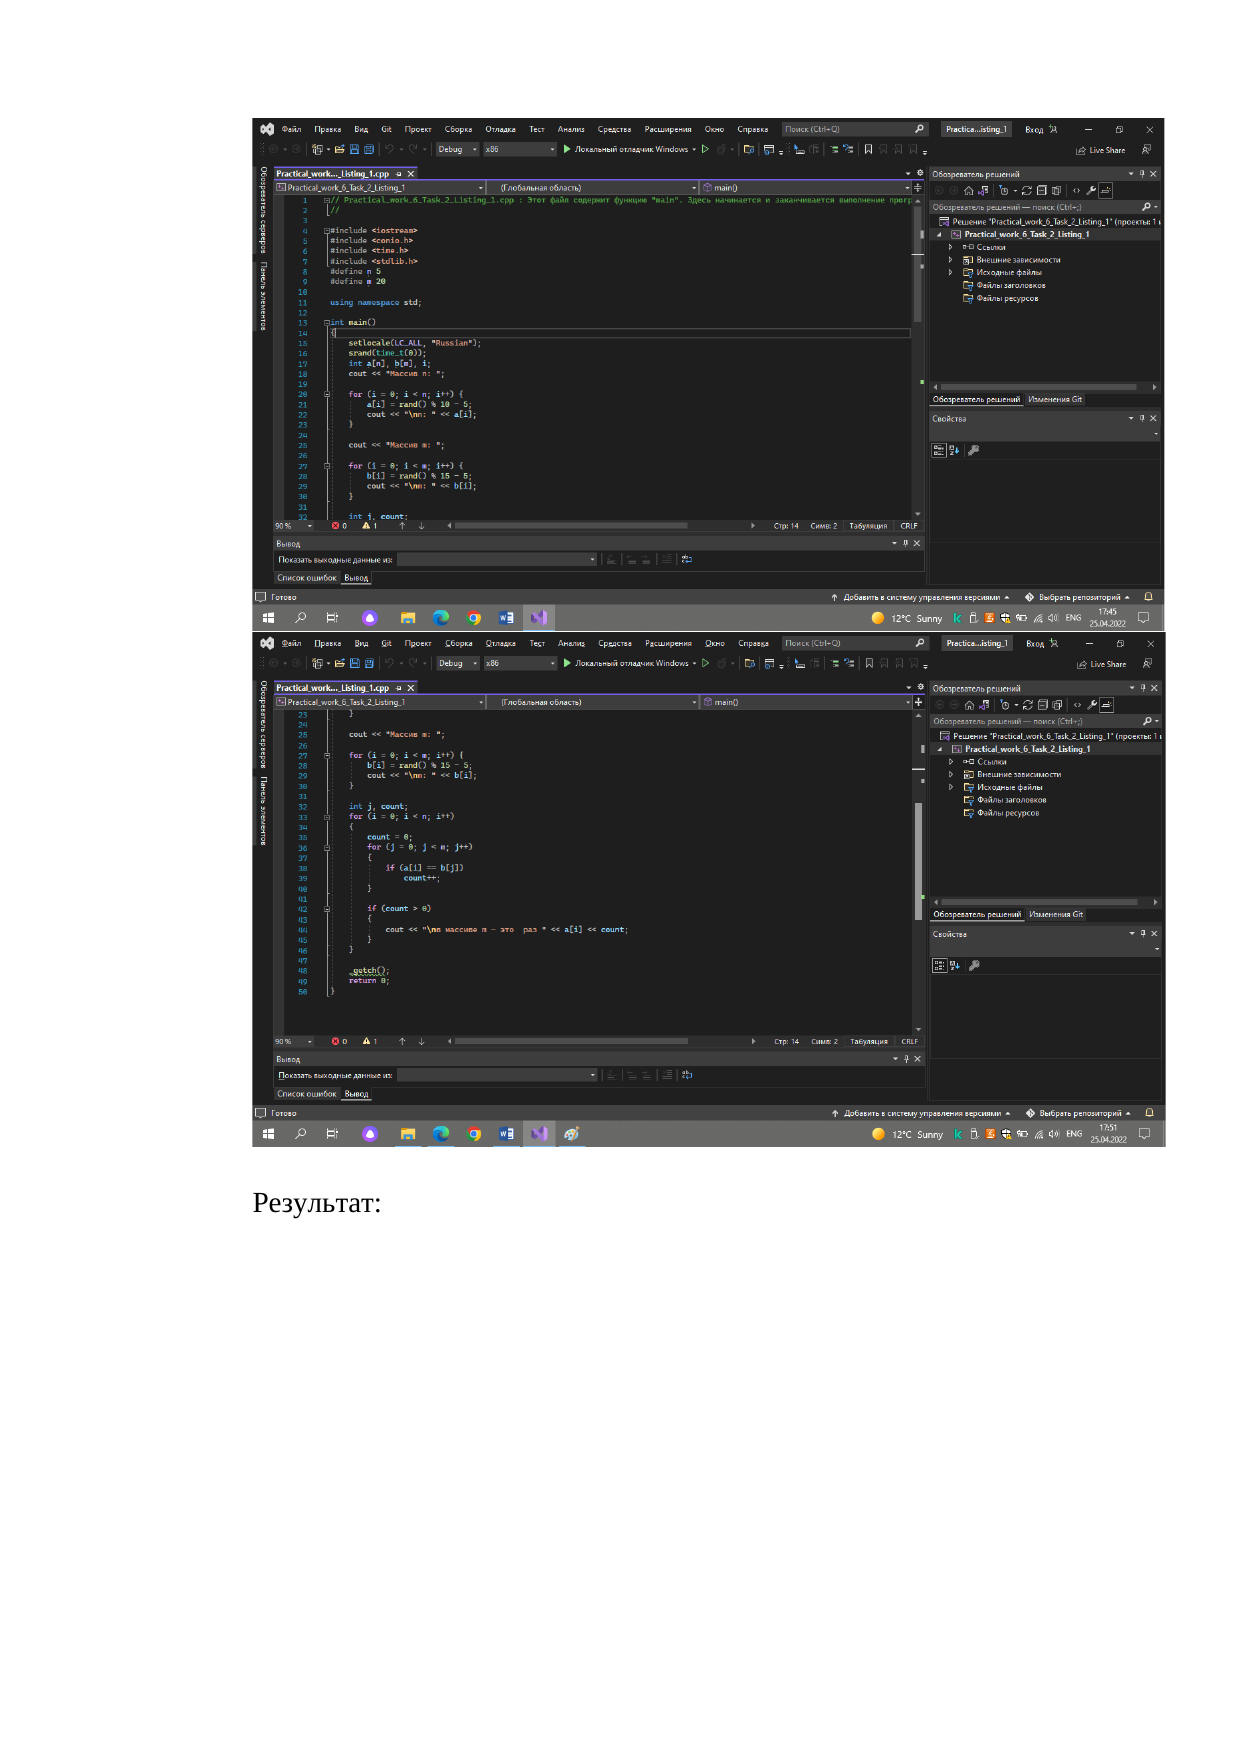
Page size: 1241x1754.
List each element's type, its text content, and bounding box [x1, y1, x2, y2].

picture [252, 632, 1166, 1147]
list Результат: [252, 1185, 1152, 1218]
picture [252, 118, 1165, 631]
